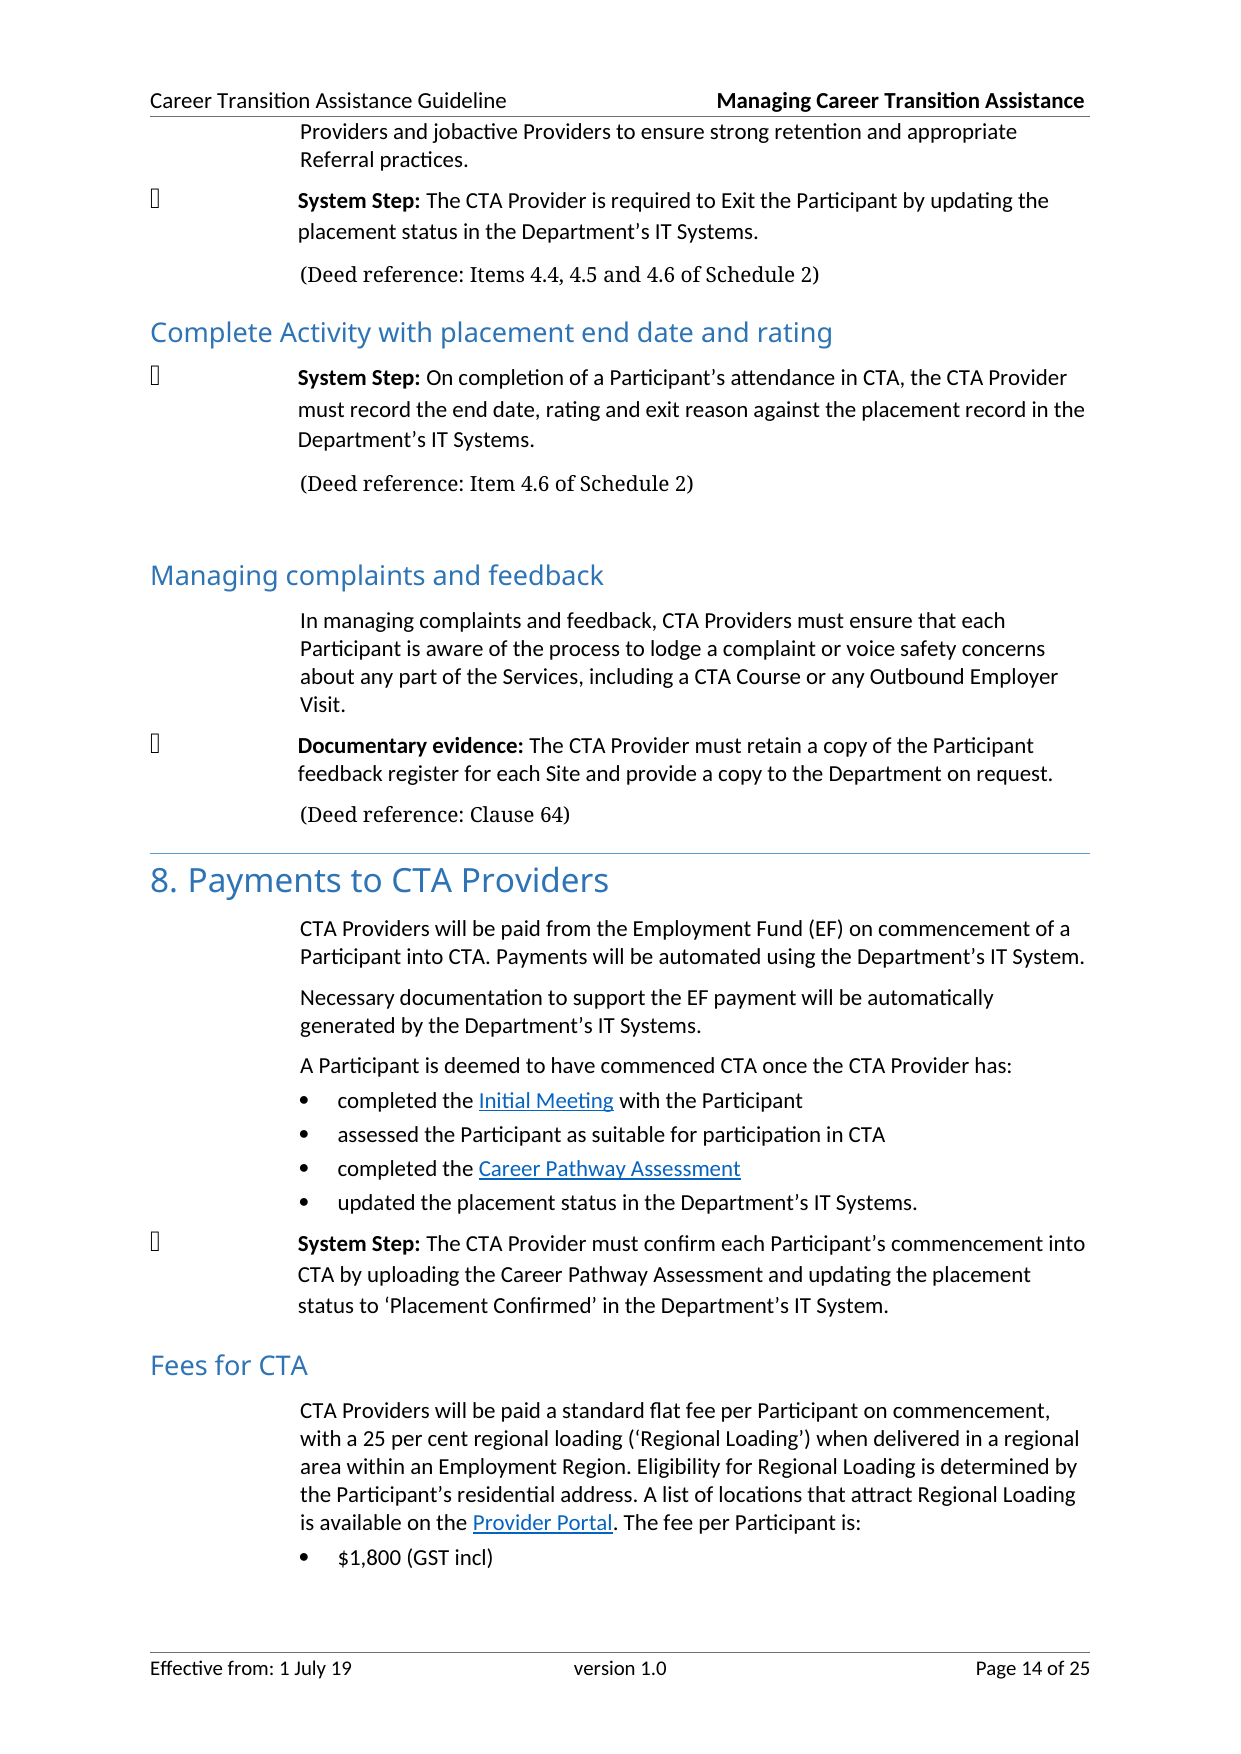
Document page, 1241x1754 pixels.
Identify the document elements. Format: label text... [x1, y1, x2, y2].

text (Deed reference: Clause 64) [300, 800, 1090, 828]
list completed the Initial Meeting with the Participant [300, 1086, 1090, 1114]
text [300, 117, 1090, 173]
subtitle Complete Activity with placement end date and rating [150, 314, 1090, 351]
list completed the Career Pathway Assessment [300, 1154, 1090, 1182]
list Documentary evidence: The CTA Provider must retain a copy of the Participant feedback register for each Site and provide a copy to the Department on request. [150, 731, 1090, 787]
text (Deed reference: Items 4.4, 4.5 and 4.6 of Schedule 2) [300, 261, 1090, 289]
list System Step: The CTA Provider must confirm each Participant’s commencement into CTA by uploading the Career Pathway Assessment and updating the placement status to ‘Placement Confirmed’ in the Department’s IT System. [150, 1229, 1090, 1319]
list updated the placement status in the Department’s IT Systems. [300, 1188, 1090, 1217]
subtitle Managing complaints and feedback [150, 557, 1090, 594]
text CTA Providers will be paid a standard flat fee per Participant on commencement, with a 25 per cent regional loading (‘Regional Loading’) when delivered in a regional area within an Employment Region. Eligibility for Regional Loading is determined by the Participant’s residential address. A list of locations that attract Regional Loading is available on the Provider Portal. The fee per Participant is: [300, 1396, 1090, 1536]
list assessed the Participant as suitable for participation in CTA [300, 1120, 1090, 1148]
list System Step: On completion of a Participant’s attendance in CTA, the CTA Provider must record the end date, rating and exit reason against the placement record in the Department’s IT Systems. [150, 363, 1090, 453]
text Necessary documentation to support the EF payment will be automatically generated by the Department’s IT Systems. [300, 983, 1090, 1039]
text A Participant is deemed to have commenced CTA once the CTA Provider has: [300, 1051, 1090, 1079]
text In managing complaints and feedback, CTA Providers must ensure that each Participant is aware of the process to lodge a complaint or voice safety concerns about any part of the Services, including a CTA Course or any Outbound Employer Visit. [300, 606, 1090, 718]
list System Step: The CTA Provider is required to Exit the Participant by updating the placement status in the Department’s IT Systems. [150, 186, 1090, 245]
subtitle Payments to CTA Providers [150, 854, 1090, 902]
text (Deed reference: Item 4.6 of Schedule 2) [300, 469, 1090, 497]
list $1,800 (GST incl) [300, 1543, 1090, 1571]
text CTA Providers will be paid from the Employment Fund (EF) on commencement of a Participant into CTA. Payments will be automated using the Department’s IT System. [300, 914, 1090, 970]
subtitle Fees for CTA [150, 1347, 1090, 1384]
